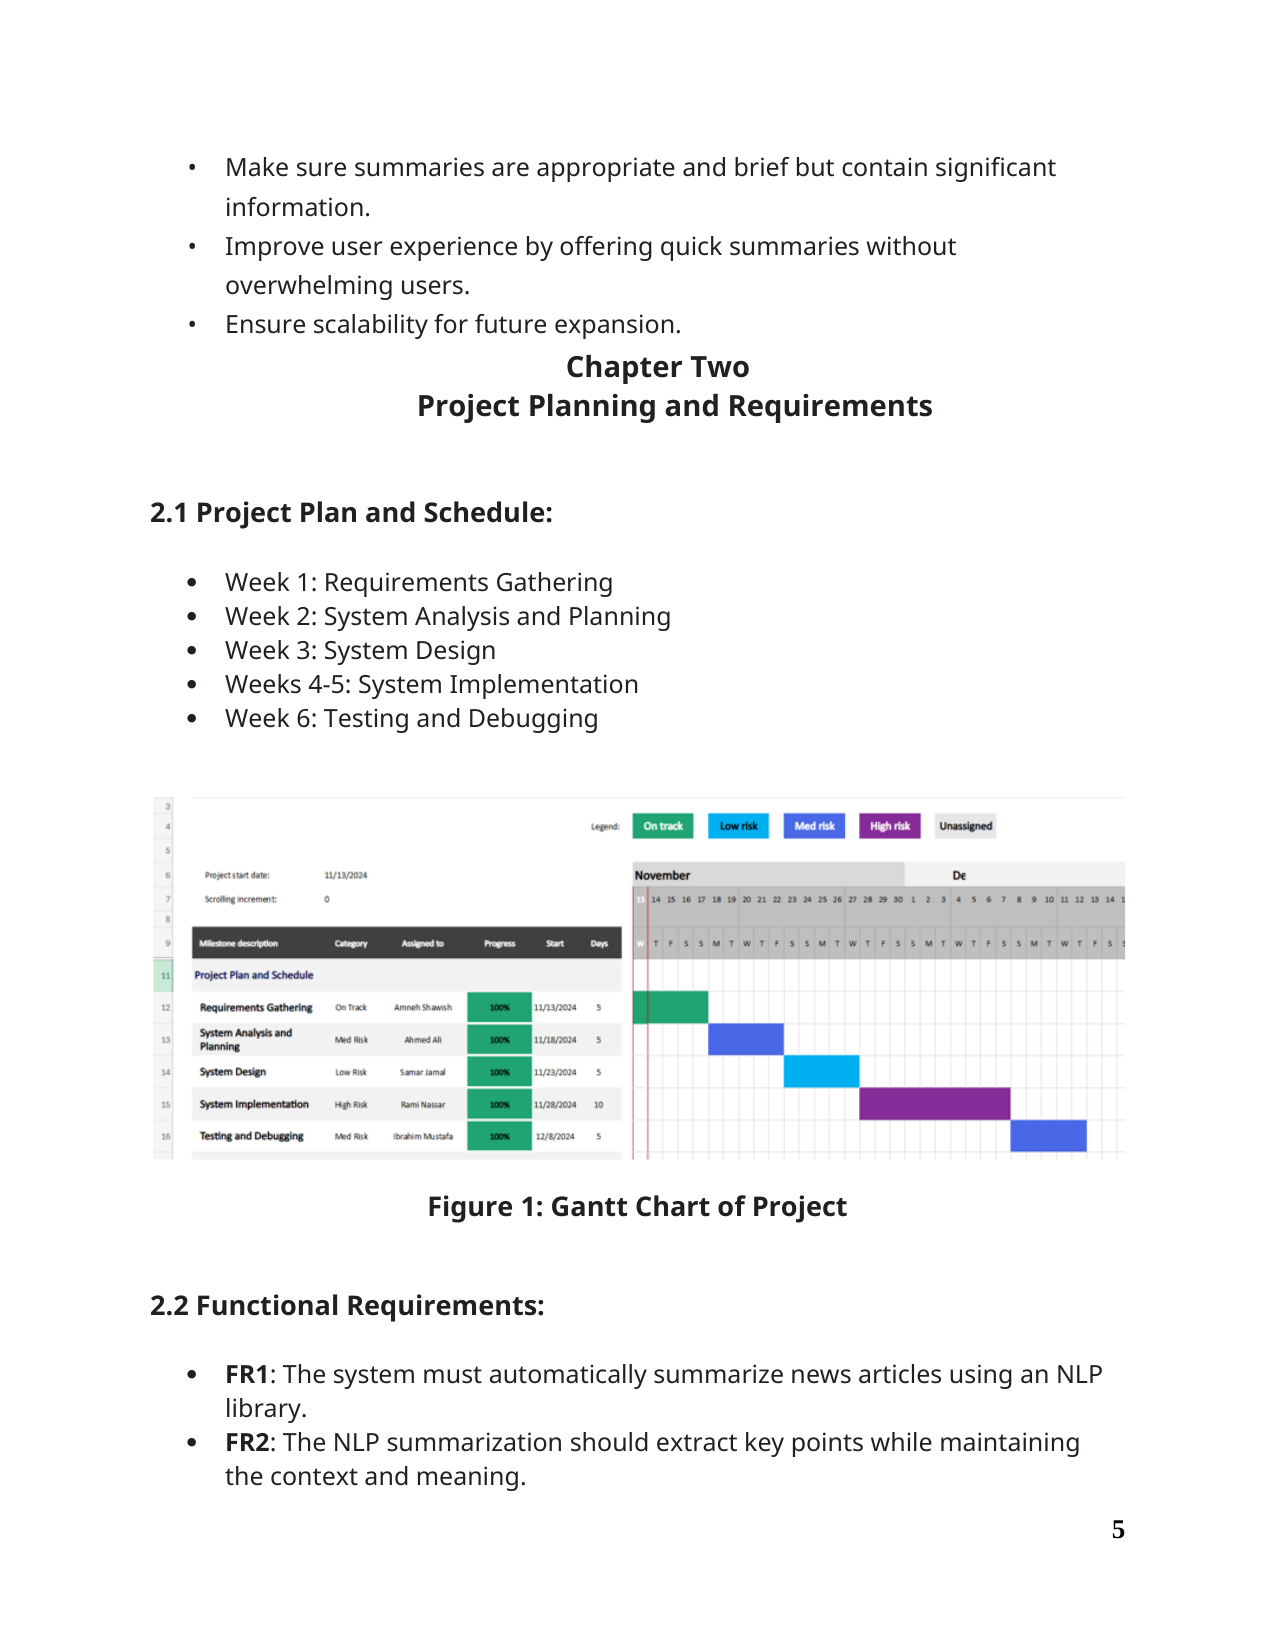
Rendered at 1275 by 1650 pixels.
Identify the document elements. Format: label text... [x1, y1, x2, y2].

list Ensure scalability for future expansion. [187, 307, 1125, 341]
text 2.2 Functional Requirements: [150, 1286, 1125, 1323]
list Chapter Two [191, 346, 1125, 386]
list FR2: The NLP summarization should extract key points while maintaining the context and meaning. [187, 1425, 1125, 1493]
picture [150, 797, 1125, 1188]
text Figure 1: Gantt Chart of Project [150, 1188, 1125, 1224]
list Weeks 4-5: System Implementation [187, 667, 1125, 701]
list Improve user experience by offering quick summaries without overwhelming users. [187, 228, 1125, 302]
list Week 2: System Analysis and Planning [187, 598, 1125, 632]
list Make sure summaries are appropriate and brief but contain significant information. [187, 150, 1125, 223]
list FR1: The system must automatically summarize news articles using an NLP library. [187, 1357, 1125, 1425]
list Week 3: System Design [187, 632, 1125, 667]
list Week 1: Requirements Gathering [187, 564, 1125, 598]
list Week 6: Testing and Debugging [187, 701, 1125, 735]
list Project Planning and Requirements [225, 386, 1125, 425]
text 2.1 Project Plan and Schedule: [150, 493, 1125, 530]
